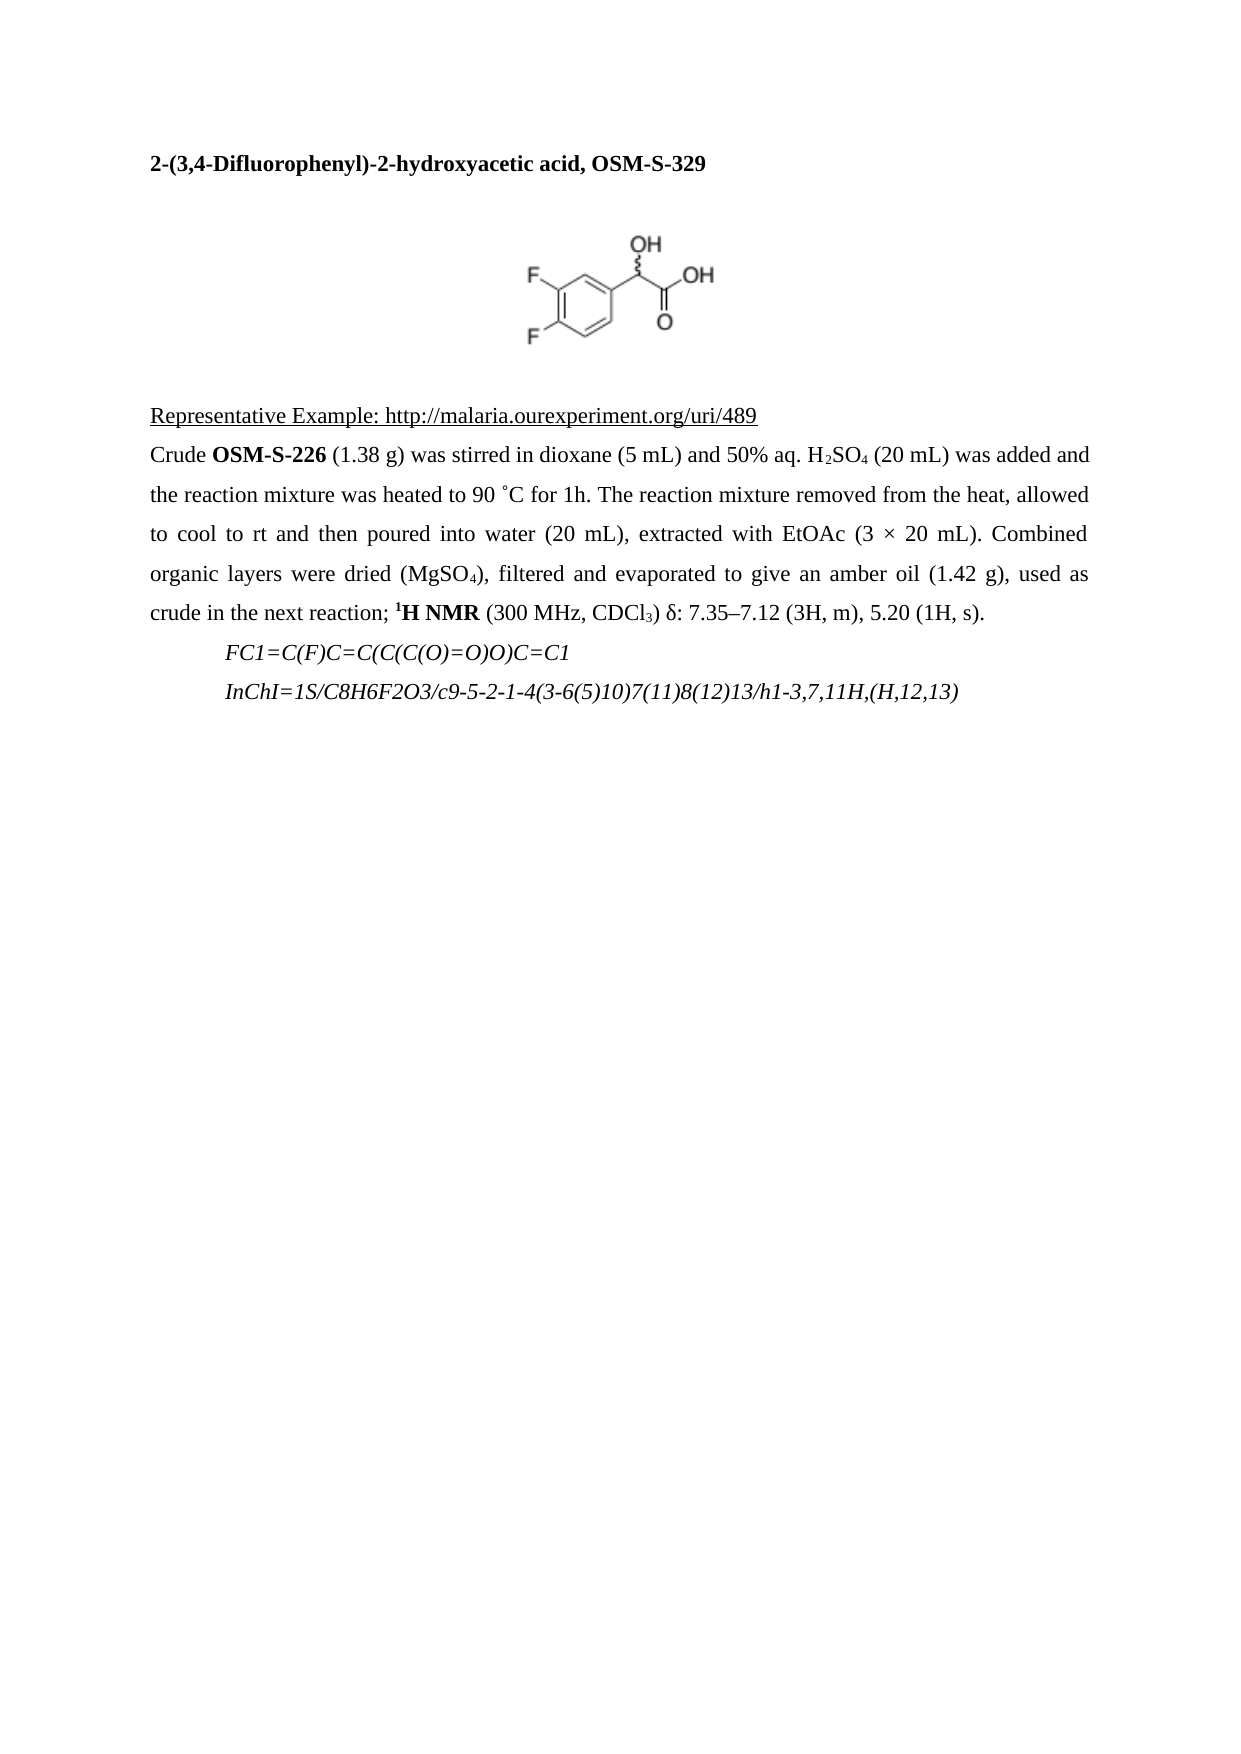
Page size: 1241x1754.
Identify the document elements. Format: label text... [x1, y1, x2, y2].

text InChI=1S/C8H6F2O3/c9-5-2-1-4(3-6(5)10)7(11)8(12)13/h1-3,7,11H,(H,12,13) [150, 678, 1090, 704]
text FC1=C(F)C=C(C(C(O)=O)O)C=C1 [150, 639, 1090, 665]
text Crude OSM-S-226 (1.38 g) was stirred in dioxane (5 mL) and 50% aq. H2SO4 (20 mL) was added and the reaction mixture was heated to 90 ˚C for 1h. The reaction mixture removed from the heat, allowed to cool to rt and then poured into water (20 mL), extracted with EtOAc (3 × 20 mL). Combined organic layers were dried (MgSO4), filtered and evaporated to give an amber oil (1.42 g), used as crude in the next reaction; 1H NMR (300 MHz, CDCl3) δ: 7.35–7.12 (3H, m), 5.20 (1H, s). [150, 441, 1090, 626]
text Representative Example: http://malaria.ourexperiment.org/uri/489 [150, 402, 1090, 428]
text 2-(3,4-Difluorophenyl)-2-hydroxyacetic acid, OSM-S-329 [150, 150, 1090, 176]
